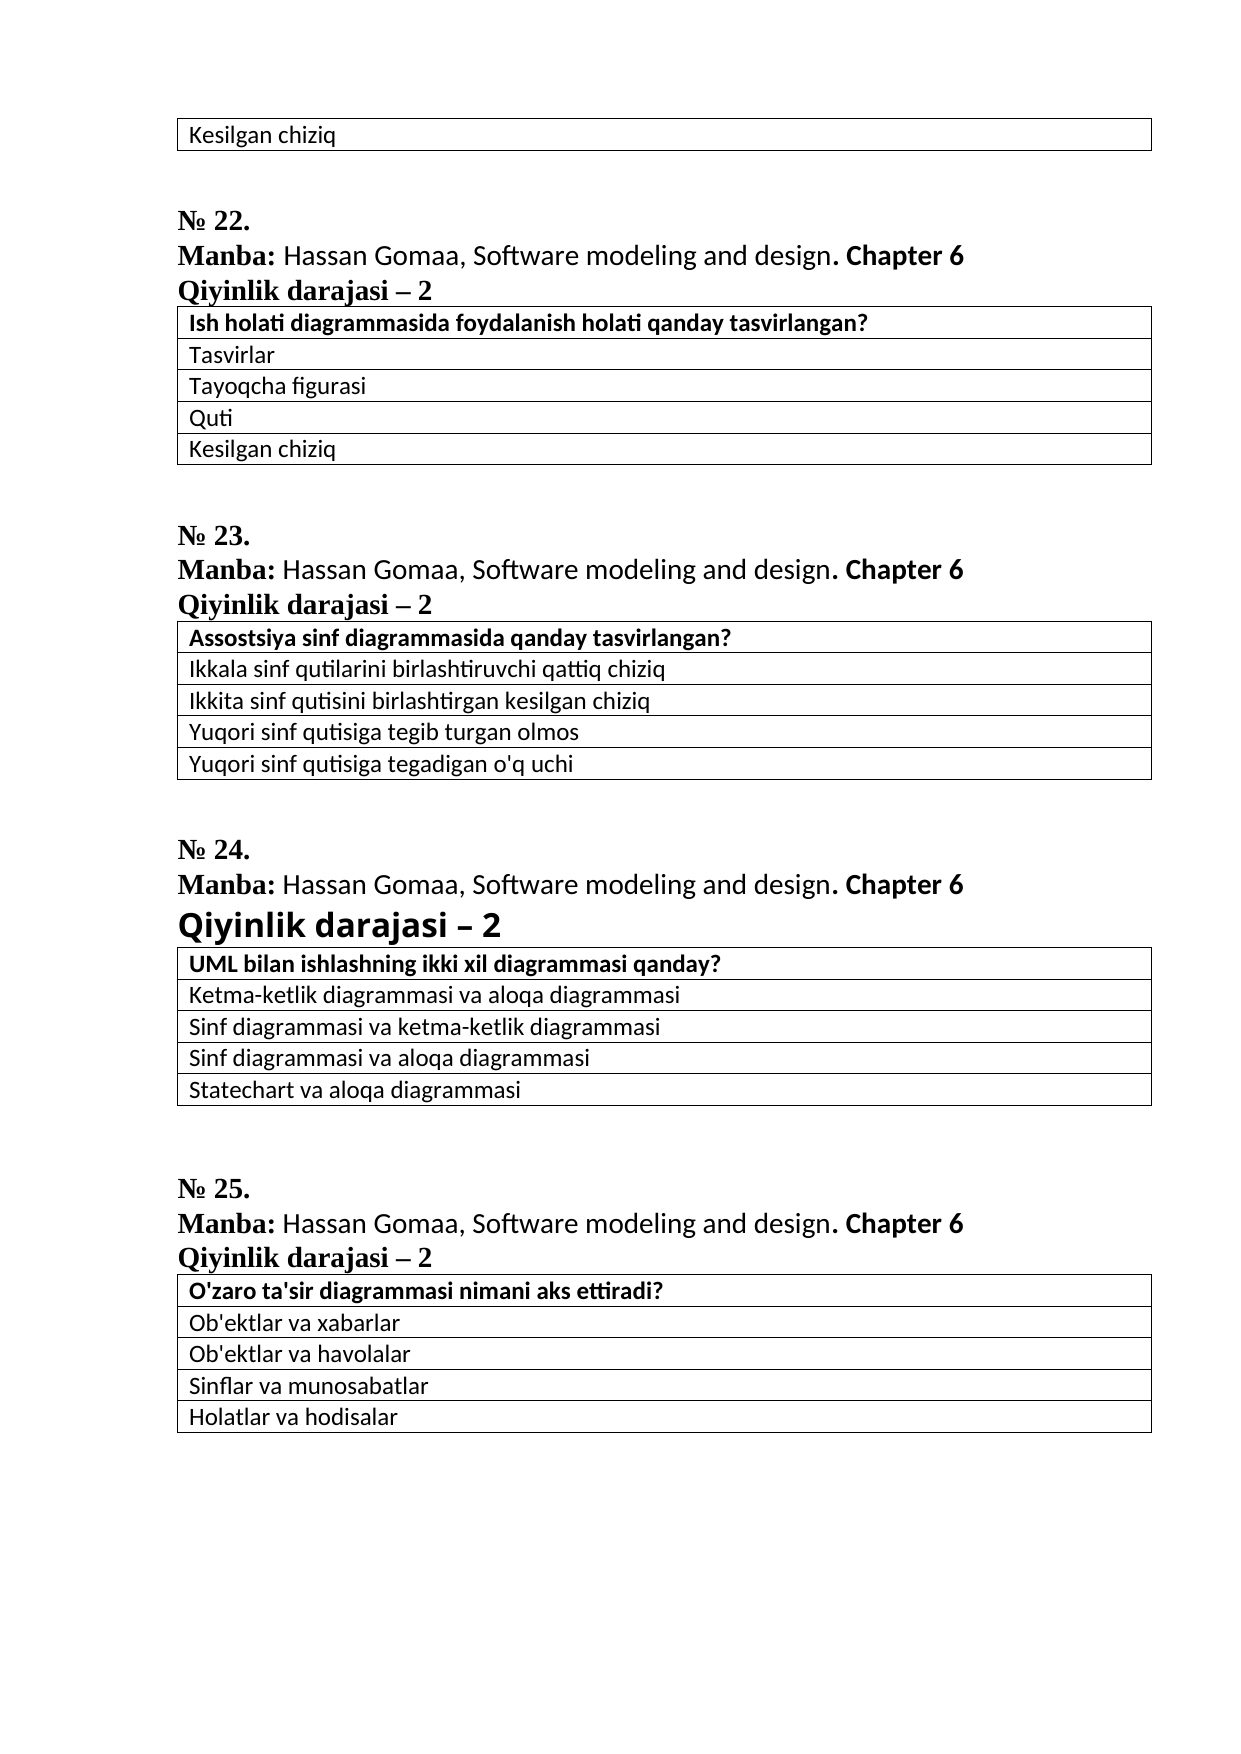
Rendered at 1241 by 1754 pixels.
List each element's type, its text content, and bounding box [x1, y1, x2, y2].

table_header Assostsiya sinf diagrammasida qanday tasvirlangan? [178, 622, 1151, 652]
table_cell Sinf diagrammasi va ketma-ketlik diagrammasi [178, 1011, 1151, 1042]
table_cell Yuqori sinf qutisiga tegadigan o'q uchi [178, 748, 1151, 778]
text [177, 237, 1152, 273]
table_cell Sinf diagrammasi va aloqa diagrammasi [178, 1043, 1151, 1073]
table_cell Ob'ektlar va xabarlar [178, 1307, 1151, 1337]
text Manba: Hassan Gomaa, Software modeling and design. Chapter 6 [177, 1205, 1152, 1241]
text Qiyinlik darajasi – 2 [177, 1241, 1152, 1274]
table_cell Ikkita sinf qutisini birlashtirgan kesilgan chiziq [178, 685, 1151, 715]
table_cell Ketma-ketlik diagrammasi va aloqa diagrammasi [178, 980, 1151, 1010]
table_cell Holatlar va hodisalar [178, 1401, 1151, 1432]
table_header Ish holati diagrammasida foydalanish holati qanday tasvirlangan? [178, 307, 1151, 338]
table_header O'zaro ta'sir diagrammasi nimani aks ettiradi? [178, 1275, 1151, 1306]
text Qiyinlik darajasi – 2 [177, 901, 1152, 947]
text Manba: Hassan Gomaa, Software modeling and design. Chapter 6 [177, 866, 1152, 901]
table_cell Kesilgan chiziq [178, 434, 1151, 464]
text Manba: Hassan Gomaa, Software modeling and design. Chapter 6 [177, 551, 1152, 587]
table_cell Kesilgan chiziq [178, 119, 1151, 150]
table_cell Statechart va aloqa diagrammasi [178, 1074, 1151, 1105]
table_cell Sinflar va munosabatlar [178, 1370, 1151, 1400]
text Qiyinlik darajasi – 2 [177, 273, 1152, 306]
table_cell Ikkala sinf qutilarini birlashtiruvchi qattiq chiziq [178, 653, 1151, 684]
table_cell Quti [178, 402, 1151, 432]
table_cell Tayoqcha figurasi [178, 370, 1151, 401]
table_cell Ob'ektlar va havolalar [178, 1338, 1151, 1369]
text Qiyinlik darajasi – 2 [177, 587, 1152, 621]
table_header UML bilan ishlashning ikki xil diagrammasi qanday? [178, 948, 1151, 978]
table_cell Yuqori sinf qutisiga tegib turgan olmos [178, 716, 1151, 747]
table_cell Tasvirlar [178, 339, 1151, 369]
